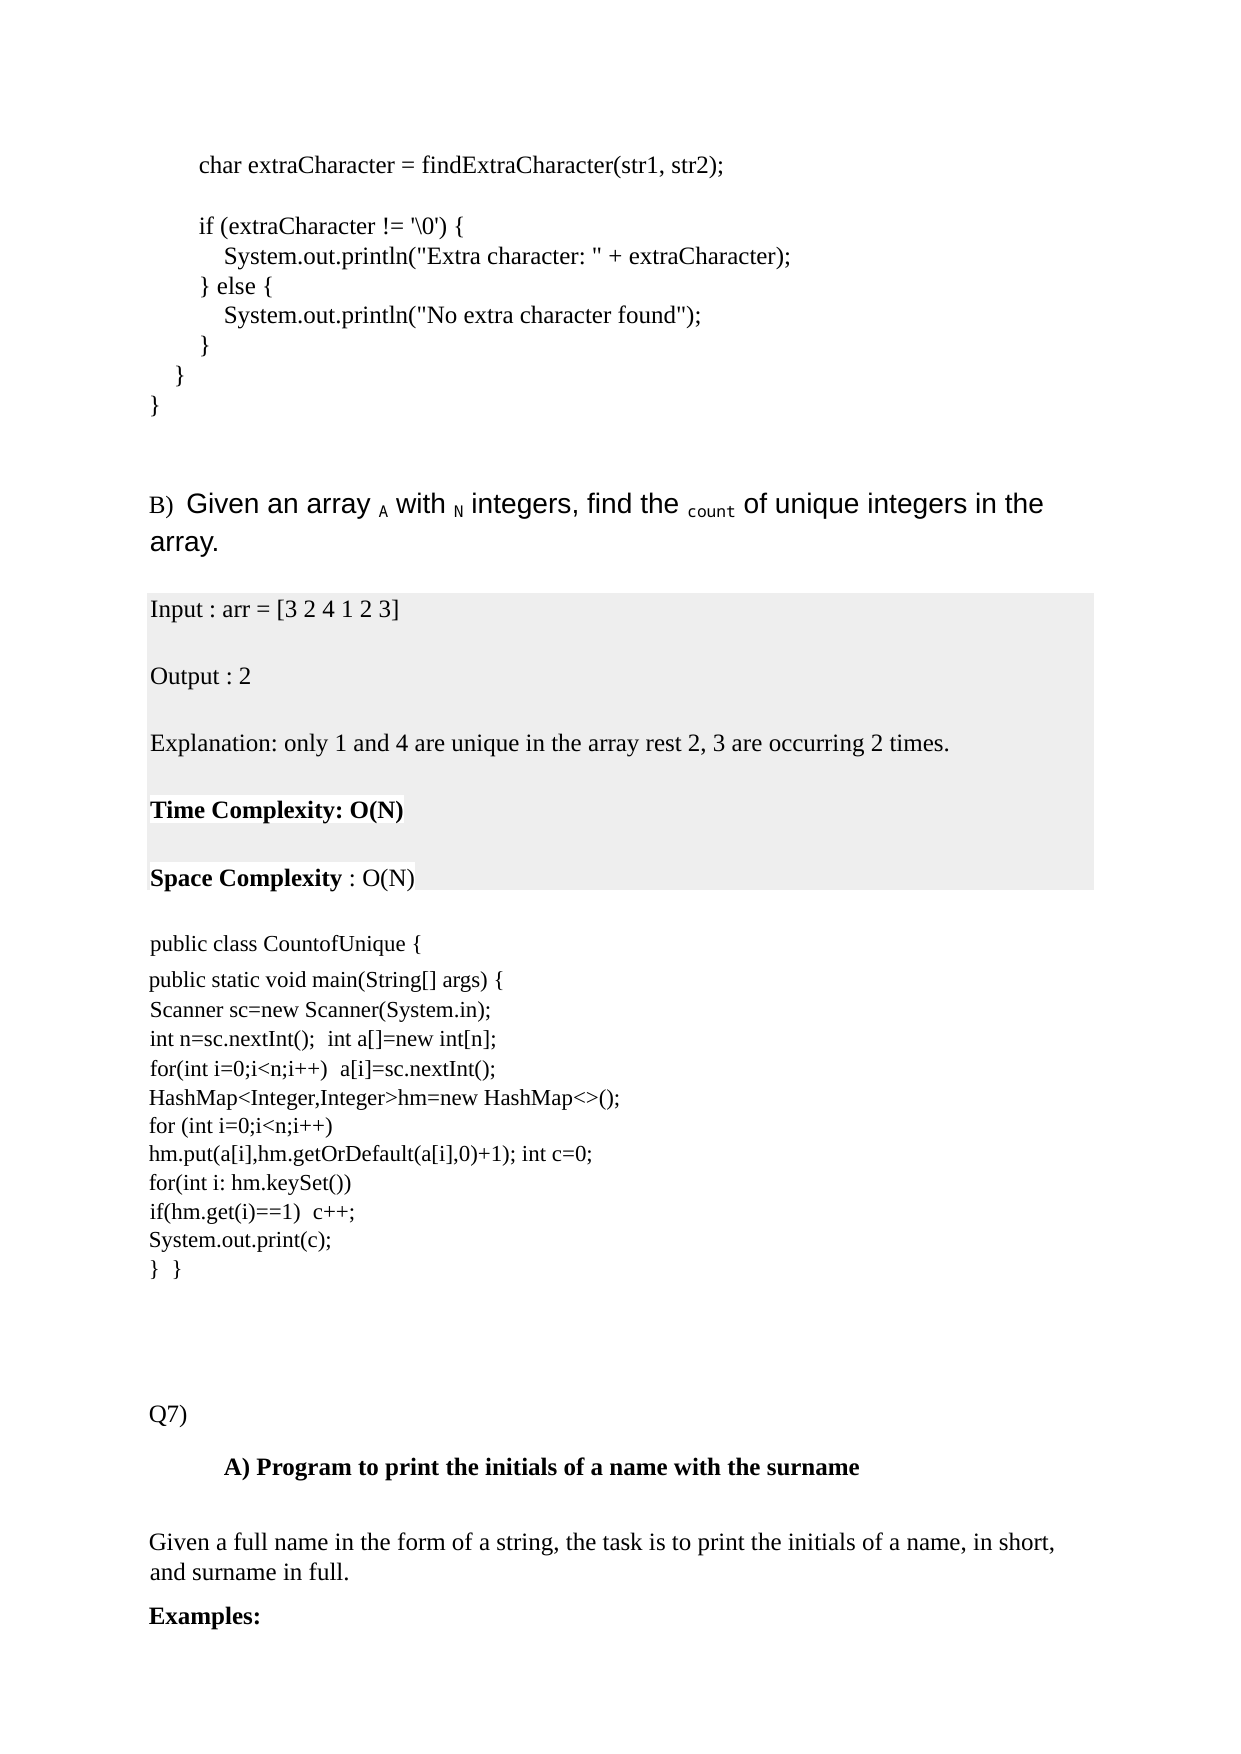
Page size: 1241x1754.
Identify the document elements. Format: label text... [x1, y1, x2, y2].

text A) Program to print the initials of a name with the surname [224, 1452, 1090, 1481]
text } } [148, 1255, 184, 1281]
text System.out.println("Extra character: " + extraCharacter); [148, 241, 1088, 269]
text HashMap<Integer,Integer>hm=new HashMap<>(); [148, 1083, 1090, 1110]
text B) Given an array A with N integers, find the count of unique integers in the array. [148, 484, 1090, 558]
text char extraCharacter = findExtraCharacter(str1, str2); [148, 150, 1088, 179]
text if (extraCharacter != '\0') { [148, 211, 1088, 240]
text } [148, 390, 1088, 419]
text System.out.println("No extra character found"); [148, 301, 1088, 329]
text hm.put(a[i],hm.getOrDefault(a[i],0)+1); int c=0; [148, 1140, 1090, 1167]
text Given a full name in the form of a string, the task is to print the initials of a name, in short, and surname in full. [148, 1527, 1088, 1586]
text Q7) [148, 1399, 1088, 1427]
text public static void main(String[] args) { Scanner sc=new Scanner(System.in); int n=sc.nextInt(); int a[]=new int[n]; for(int i=0;i<n;i++) a[i]=sc.nextInt(); [148, 966, 507, 1082]
text Examples: [148, 1601, 1090, 1630]
text } [148, 331, 1088, 359]
text System.out.print(c); [148, 1226, 1090, 1253]
text } [148, 360, 1088, 389]
text for(int i: hm.keySet()) if(hm.get(i)==1) c++; [148, 1168, 356, 1224]
text } else { [148, 271, 1088, 299]
text for (int i=0;i<n;i++) [148, 1112, 1090, 1138]
